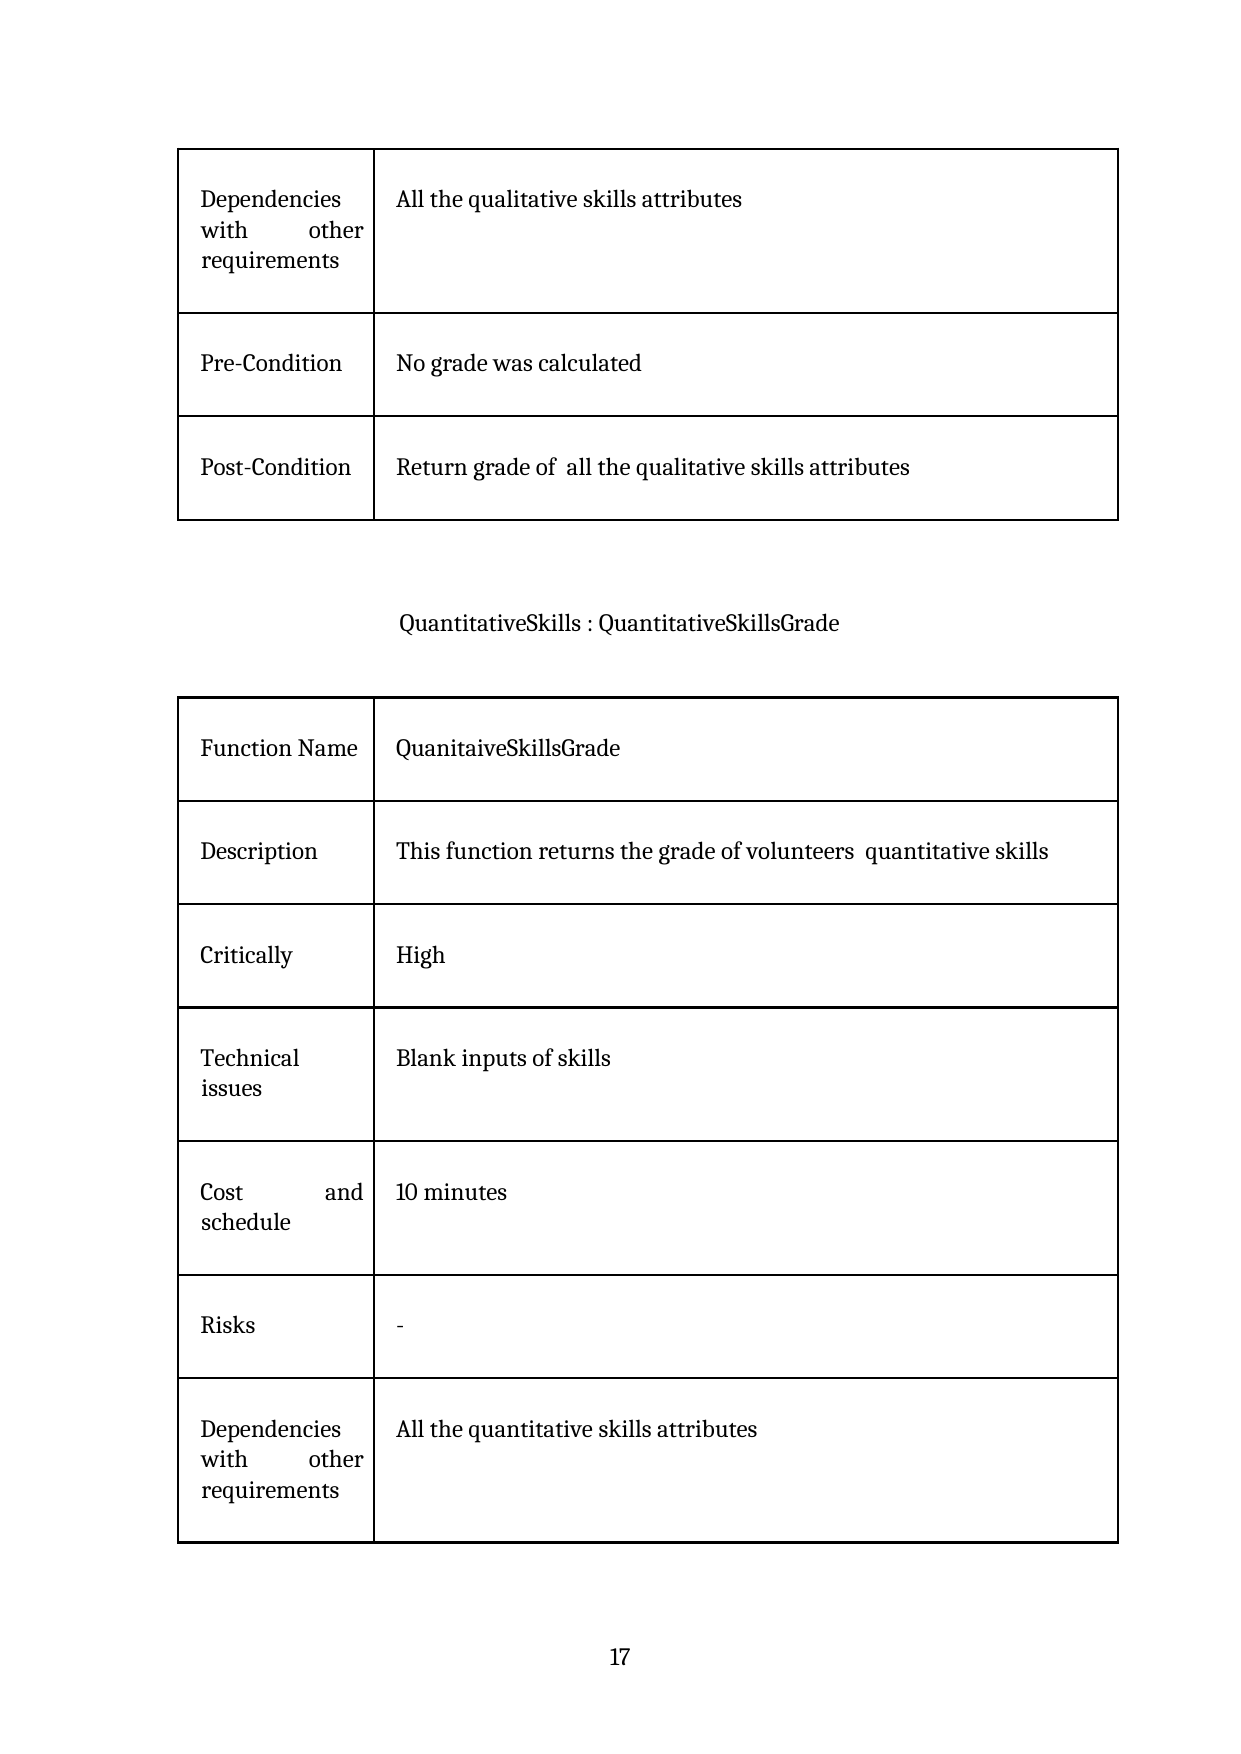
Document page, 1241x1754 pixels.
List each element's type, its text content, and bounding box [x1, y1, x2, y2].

table_cell This function returns the grade of volunteers quantitative skills [375, 802, 1117, 903]
table_cell Risks [179, 1276, 373, 1377]
table_header Function Name [179, 699, 373, 800]
table_cell All the qualitative skills attributes [375, 150, 1117, 312]
table_header QuanitaiveSkillsGrade [375, 699, 1117, 800]
table_cell Blank inputs of skills [375, 1009, 1117, 1140]
table_cell Dependencies with other requirements [179, 1379, 373, 1541]
table_cell Return grade of all the qualitative skills attributes [375, 417, 1117, 518]
text QuantitativeSkills : QuantitativeSkillsGrade [216, 608, 1023, 637]
table_cell Post-Condition [179, 417, 373, 518]
table_cell Technical issues [179, 1009, 373, 1140]
table_cell All the quantitative skills attributes [375, 1379, 1117, 1541]
table_cell High [375, 905, 1117, 1006]
table_cell Dependencies with other requirements [179, 150, 373, 312]
table_cell Cost and schedule [179, 1142, 373, 1274]
table_cell Pre-Condition [179, 314, 373, 415]
table_cell - [375, 1276, 1117, 1377]
table_cell 10 minutes [375, 1142, 1117, 1274]
table_cell No grade was calculated [375, 314, 1117, 415]
table_cell Critically [179, 905, 373, 1006]
table_cell Description [179, 802, 373, 903]
